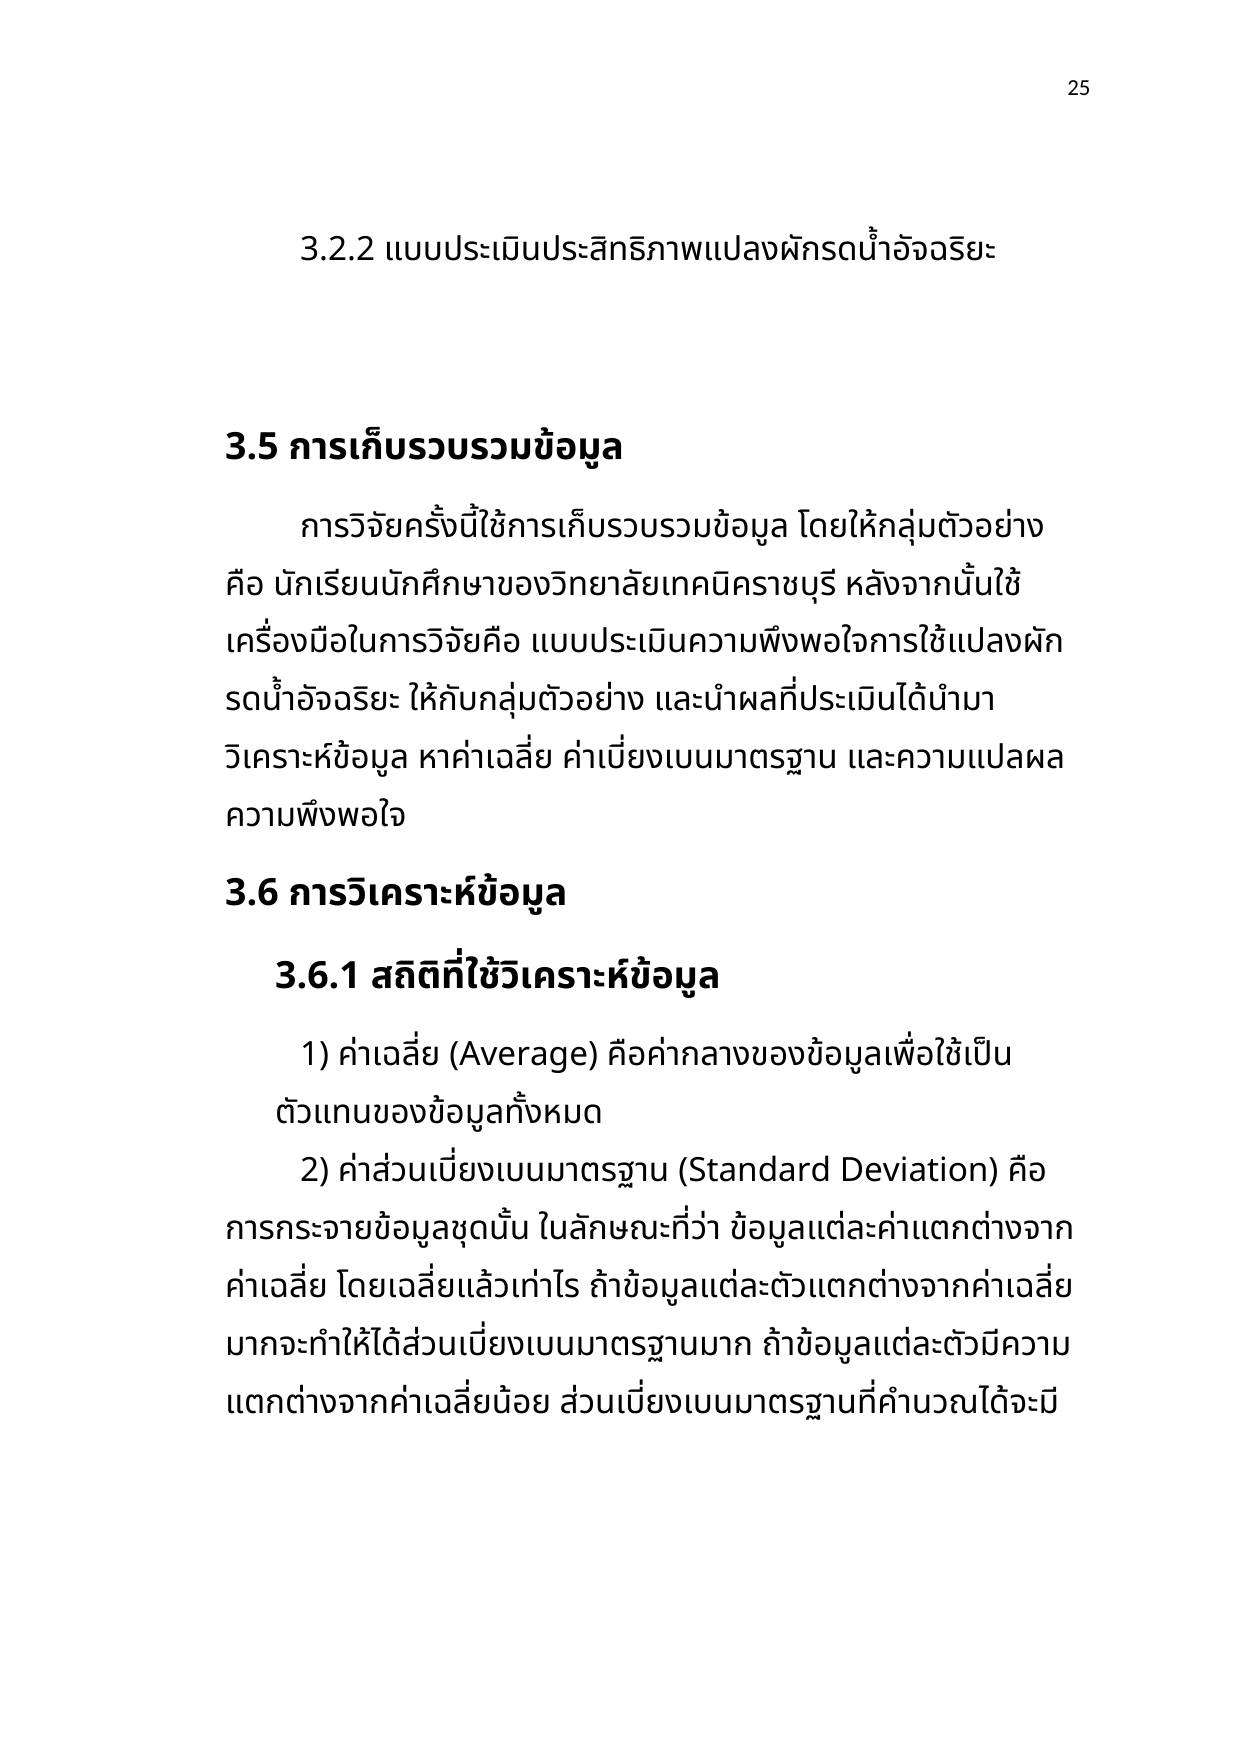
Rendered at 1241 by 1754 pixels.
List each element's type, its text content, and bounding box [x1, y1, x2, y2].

text 3.2.2 แบบประเมินประสิทธิภาพแปลงผักรดน้ำอัจฉริยะ [225, 225, 1090, 276]
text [225, 1146, 1090, 1428]
text 3.6 การวิเคราะห์ข้อมูล [225, 866, 1090, 923]
text 3.5 การเก็บรวบรวมข้อมูล [225, 419, 1090, 476]
text การวิจัยครั้งนี้ใช้การเก็บรวบรวมข้อมูล โดยให้กลุ่มตัวอย่าง คือ นักเรียนนักศึกษาของวิทยาลัยเทคนิคราชบุรี หลังจากนั้นใช้เครื่องมือในการวิจัยคือ แบบประเมินความพึงพอใจการใช้แปลงผักรดน้ำอัจฉริยะ ให้กับกลุ่มตัวอย่าง และนำผลที่ประเมินได้นำมาวิเคราะห์ข้อมูล หาค่าเฉลี่ย ค่าเบี่ยงเบนมาตรฐาน และความแปลผลความพึงพอใจ [225, 502, 1090, 842]
list 1) ค่าเฉลี่ย (Average) คือค่ากลางของข้อมูลเพื่อใช้เป็นตัวแทนของข้อมูลทั้งหมด [275, 1030, 1090, 1139]
text 3.6.1 สถิติที่ใช้วิเคราะห์ข้อมูล [225, 948, 1090, 1005]
